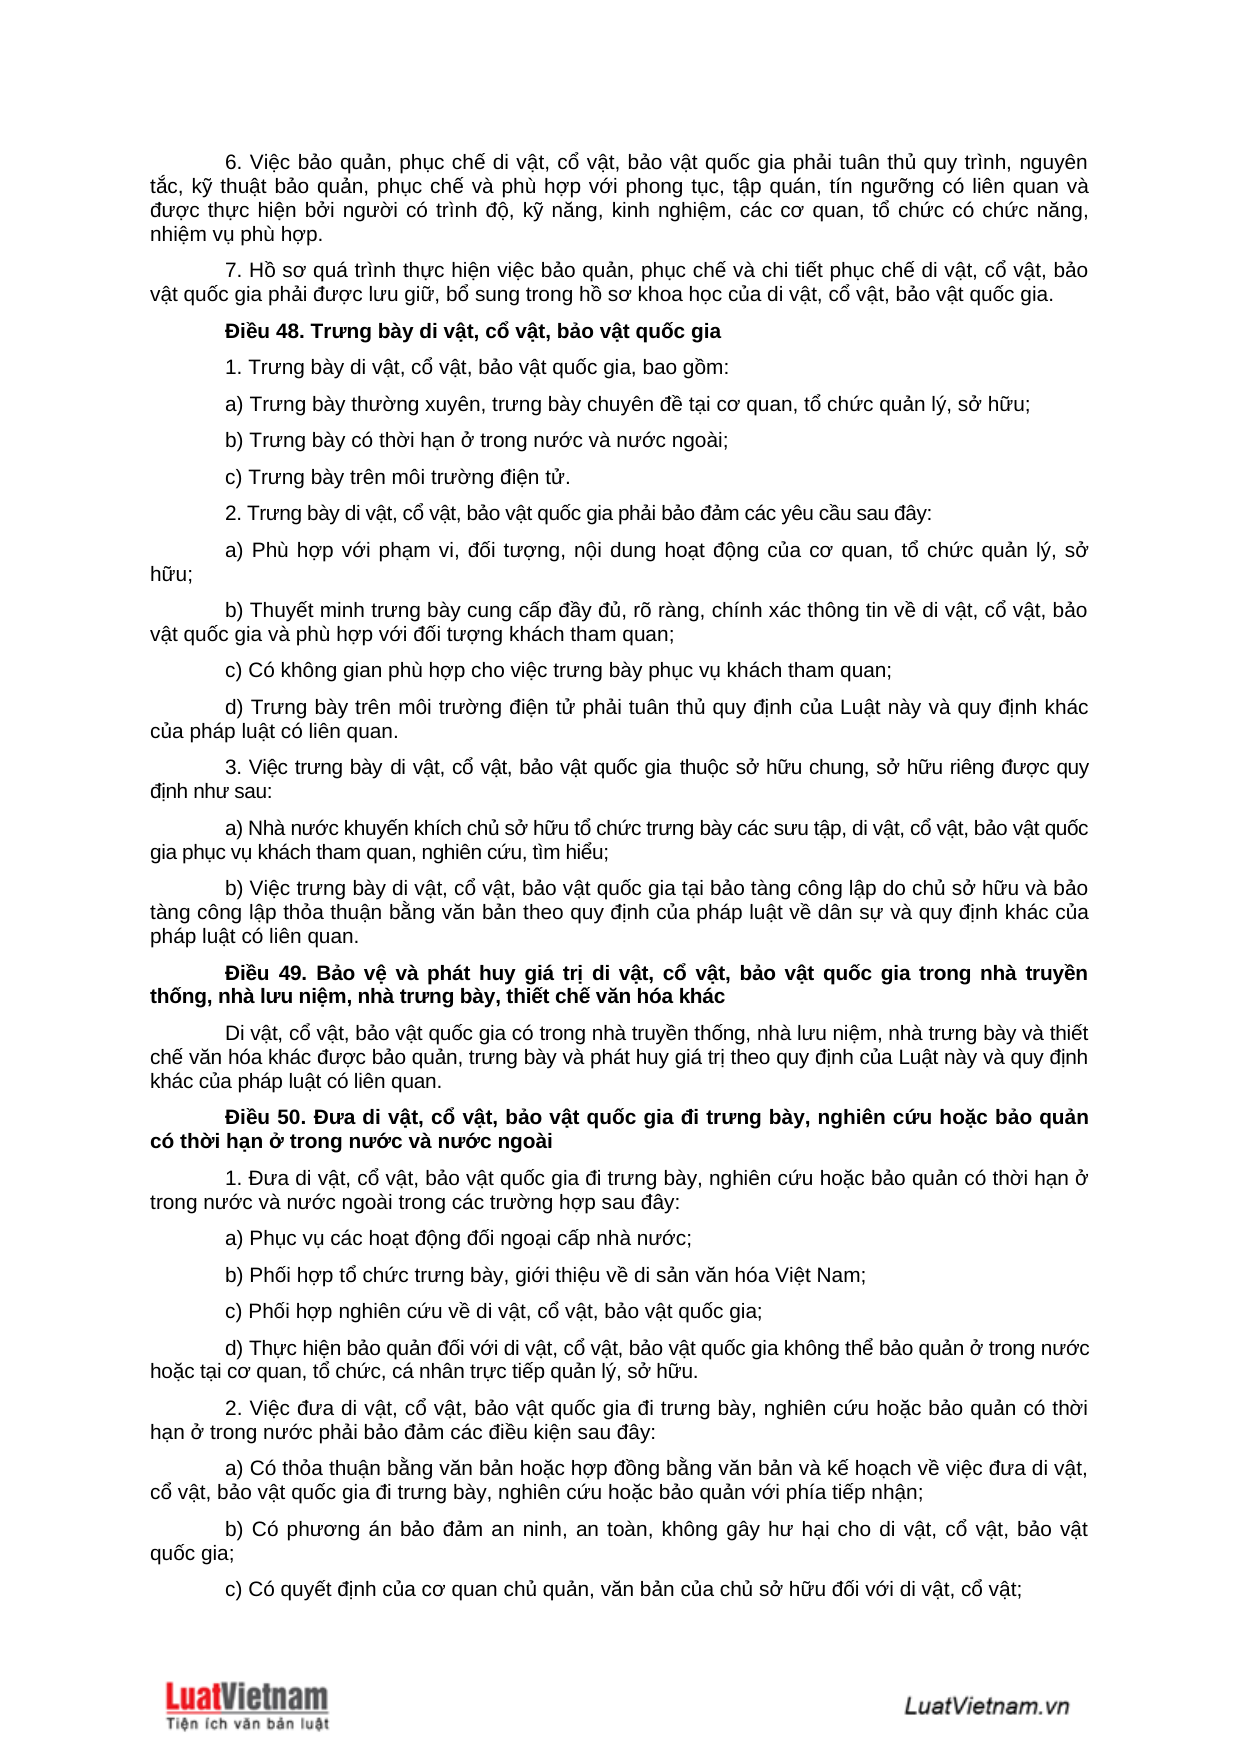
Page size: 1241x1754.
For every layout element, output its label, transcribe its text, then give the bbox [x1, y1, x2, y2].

text 1. Đưa di vật, cổ vật, bảo vật quốc gia đi trưng bày, nghiên cứu hoặc bảo quản có thời hạn ở trong nước và nước ngoài trong các trường hợp sau đây: [150, 1166, 1090, 1213]
text Điều 50. Đưa di vật, cổ vật, bảo vật quốc gia đi trưng bày, nghiên cứu hoặc bảo quản có thời hạn ở trong nước và nước ngoài [150, 1105, 1090, 1153]
text b) Việc trưng bày di vật, cổ vật, bảo vật quốc gia tại bảo tàng công lập do chủ sở hữu và bảo tàng công lập thỏa thuận bằng văn bản theo quy định của pháp luật về dân sự và quy định khác của pháp luật có liên quan. [150, 876, 1090, 948]
text b) Phối hợp tổ chức trưng bày, giới thiệu về di sản văn hóa Việt Nam; [150, 1262, 1090, 1286]
text a) Nhà nước khuyến khích chủ sở hữu tổ chức trưng bày các sưu tập, di vật, cổ vật, bảo vật quốc gia phục vụ khách tham quan, nghiên cứu, tìm hiểu; [150, 816, 1090, 863]
text c) Trưng bày trên môi trường điện tử. [150, 464, 1090, 488]
text c) Có quyết định của cơ quan chủ quản, văn bản của chủ sở hữu đối với di vật, cổ vật; [150, 1577, 1090, 1601]
picture [150, 1660, 1089, 1754]
text a) Phục vụ các hoạt động đối ngoại cấp nhà nước; [150, 1226, 1090, 1250]
text d) Trưng bày trên môi trường điện tử phải tuân thủ quy định của Luật này và quy định khác của pháp luật có liên quan. [150, 695, 1090, 743]
text b) Thuyết minh trưng bày cung cấp đầy đủ, rõ ràng, chính xác thông tin về di vật, cổ vật, bảo vật quốc gia và phù hợp với đối tượng khách tham quan; [150, 598, 1090, 646]
text c) Phối hợp nghiên cứu về di vật, cổ vật, bảo vật quốc gia; [150, 1299, 1090, 1323]
text a) Có thỏa thuận bằng văn bản hoặc hợp đồng bằng văn bản và kế hoạch về việc đưa di vật, cổ vật, bảo vật quốc gia đi trưng bày, nghiên cứu hoặc bảo quản với phía tiếp nhận; [150, 1456, 1090, 1504]
text 6. Việc bảo quản, phục chế di vật, cổ vật, bảo vật quốc gia phải tuân thủ quy trình, nguyên tắc, kỹ thuật bảo quản, phục chế và phù hợp với phong tục, tập quán, tín ngưỡng có liên quan và được thực hiện bởi người có trình độ, kỹ năng, kinh nghiệm, các cơ quan, tổ chức có chức năng, nhiệm vụ phù hợp. [150, 150, 1090, 246]
text a) Phù hợp với phạm vi, đối tượng, nội dung hoạt động của cơ quan, tổ chức quản lý, sở hữu; [150, 537, 1090, 585]
text 1. Trưng bày di vật, cổ vật, bảo vật quốc gia, bao gồm: [150, 355, 1090, 379]
text b) Có phương án bảo đảm an ninh, an toàn, không gây hư hại cho di vật, cổ vật, bảo vật quốc gia; [150, 1517, 1090, 1564]
text b) Trưng bày có thời hạn ở trong nước và nước ngoài; [150, 428, 1090, 452]
text c) Có không gian phù hợp cho việc trưng bày phục vụ khách tham quan; [150, 658, 1090, 682]
text a) Trưng bày thường xuyên, trưng bày chuyên đề tại cơ quan, tổ chức quản lý, sở hữu; [150, 392, 1090, 416]
text 2. Việc đưa di vật, cổ vật, bảo vật quốc gia đi trưng bày, nghiên cứu hoặc bảo quản có thời hạn ở trong nước phải bảo đảm các điều kiện sau đây: [150, 1396, 1090, 1444]
text 2. Trưng bày di vật, cổ vật, bảo vật quốc gia phải bảo đảm các yêu cầu sau đây: [150, 501, 1090, 525]
text 7. Hồ sơ quá trình thực hiện việc bảo quản, phục chế và chi tiết phục chế di vật, cổ vật, bảo vật quốc gia phải được lưu giữ, bổ sung trong hồ sơ khoa học của di vật, cổ vật, bảo vật quốc gia. [150, 258, 1090, 306]
text Điều 49. Bảo vệ và phát huy giá trị di vật, cổ vật, bảo vật quốc gia trong nhà truyền thống, nhà lưu niệm, nhà trưng bày, thiết chế văn hóa khác [150, 960, 1090, 1008]
text Di vật, cổ vật, bảo vật quốc gia có trong nhà truyền thống, nhà lưu niệm, nhà trưng bày và thiết chế văn hóa khác được bảo quản, trưng bày và phát huy giá trị theo quy định của Luật này và quy định khác của pháp luật có liên quan. [150, 1021, 1090, 1093]
text d) Thực hiện bảo quản đối với di vật, cổ vật, bảo vật quốc gia không thể bảo quản ở trong nước hoặc tại cơ quan, tổ chức, cá nhân trực tiếp quản lý, sở hữu. [150, 1335, 1090, 1383]
text Điều 48. Trưng bày di vật, cổ vật, bảo vật quốc gia [150, 319, 1090, 343]
text 3. Việc trưng bày di vật, cổ vật, bảo vật quốc gia thuộc sở hữu chung, sở hữu riêng được quy định như sau: [150, 755, 1090, 803]
